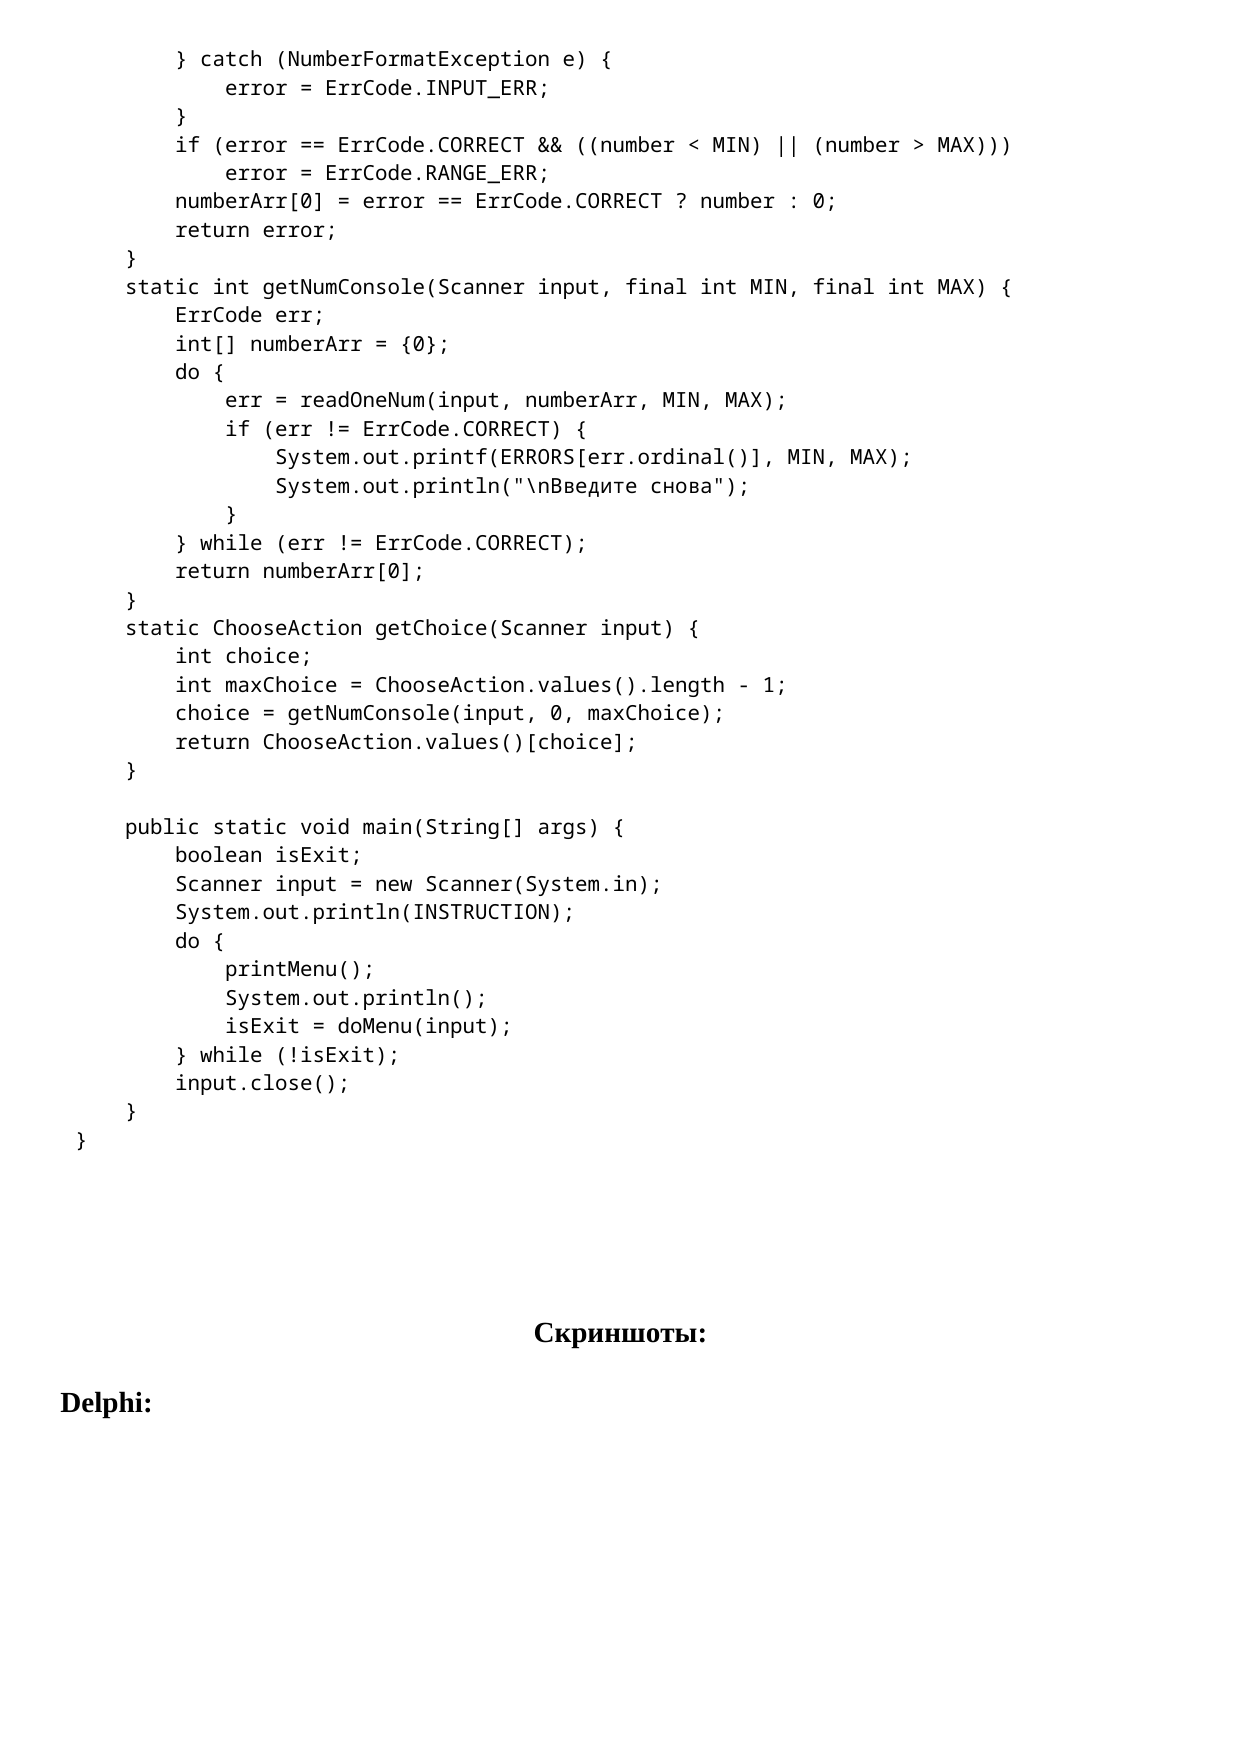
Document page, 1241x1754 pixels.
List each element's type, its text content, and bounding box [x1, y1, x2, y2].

text System.out.println(); [75, 983, 1240, 1011]
text return numberArr[0]; [75, 556, 1240, 585]
text } [75, 499, 1240, 528]
text if (error == ErrCode.CORRECT && ((number < MIN) || (number > MAX))) [75, 130, 1240, 158]
text do { [75, 926, 1240, 954]
text int[] numberArr = {0}; [75, 329, 1240, 357]
text do { [75, 357, 1240, 386]
text input.close(); [75, 1068, 1240, 1097]
text return error; [75, 215, 1240, 243]
text int choice; [75, 642, 1240, 670]
text boolean isExit; [75, 841, 1240, 869]
text } [75, 1125, 1240, 1153]
text choice = getNumConsole(input, 0, maxChoice); [75, 698, 1240, 727]
text } [75, 1097, 1240, 1125]
text System.out.println("\nВведите снова"); [75, 471, 1240, 499]
text } catch (NumberFormatException e) { [75, 44, 1240, 73]
text } [75, 755, 1240, 784]
text } [75, 243, 1240, 272]
text } [75, 585, 1240, 613]
text if (err != ErrCode.CORRECT) { [75, 414, 1240, 442]
text Delphi: [1, 1385, 1165, 1419]
text static ChooseAction getChoice(Scanner input) { [75, 613, 1240, 642]
text } [75, 101, 1240, 130]
text ErrCode err; [75, 300, 1240, 329]
text int maxChoice = ChooseAction.values().length - 1; [75, 670, 1240, 698]
text error = ErrCode.RANGE_ERR; [75, 158, 1240, 187]
text return ChooseAction.values()[choice]; [75, 727, 1240, 755]
text numberArr[0] = error == ErrCode.CORRECT ? number : 0; [75, 187, 1240, 215]
text public static void main(String[] args) { [75, 812, 1240, 841]
text Scanner input = new Scanner(System.in); [75, 869, 1240, 897]
text printMenu(); [75, 954, 1240, 983]
text isExit = doMenu(input); [75, 1011, 1240, 1040]
text error = ErrCode.INPUT_ERR; [75, 73, 1240, 101]
text err = readOneNum(input, numberArr, MIN, MAX); [75, 386, 1240, 414]
text System.out.println(INSTRUCTION); [75, 897, 1240, 926]
text static int getNumConsole(Scanner input, final int MIN, final int MAX) { [75, 272, 1240, 300]
text Скриншоты: [75, 1315, 1165, 1349]
text } while (err != ErrCode.CORRECT); [75, 528, 1240, 556]
text } while (!isExit); [75, 1040, 1240, 1068]
text System.out.printf(ERRORS[err.ordinal()], MIN, MAX); [75, 442, 1240, 471]
